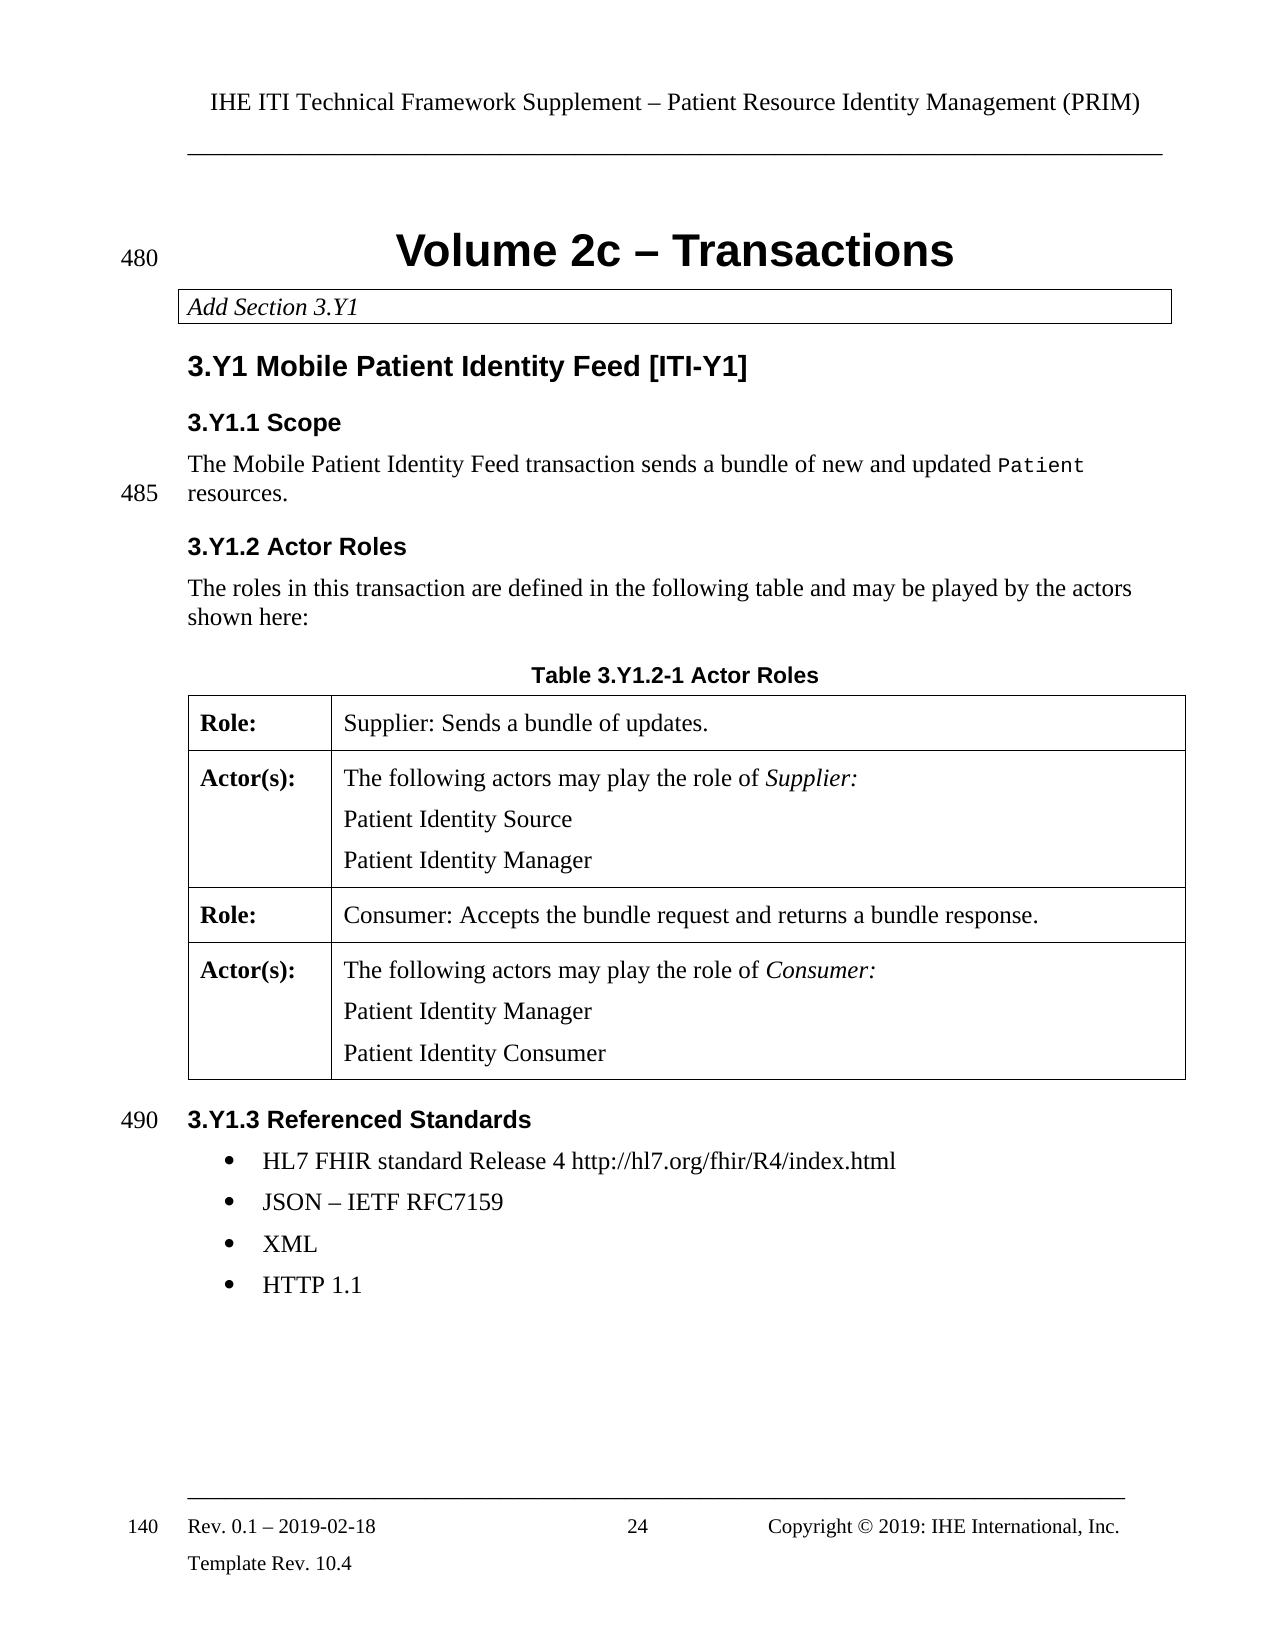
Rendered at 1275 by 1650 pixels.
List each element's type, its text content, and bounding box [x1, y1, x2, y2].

table_header Role: [189, 696, 331, 749]
text Add Section 3.Y1 [179, 290, 1171, 323]
table_header Supplier: Sends a bundle of updates. [332, 696, 1185, 749]
title Volume 2c – Transactions [187, 224, 1162, 276]
table_cell The following actors may play the role of Consumer: Patient Identity Manager Patient Identity Consumer [332, 943, 1185, 1079]
subtitle 3.Y1 Mobile Patient Identity Feed [ITI-Y1] [187, 349, 1162, 382]
subtitle 3.Y1.2 Actor Roles [187, 532, 1162, 561]
list HTTP 1.1 [225, 1270, 1162, 1299]
table_cell Role: [189, 888, 331, 942]
list HL7 FHIR standard Release 4 http://hl7.org/fhir/R4/index.html [225, 1146, 1162, 1175]
table_cell Actor(s): [189, 943, 331, 1079]
list XML [225, 1229, 1162, 1257]
subtitle 3.Y1.3 Referenced Standards [187, 1105, 1162, 1134]
table_cell Actor(s): [189, 751, 331, 887]
table_cell The following actors may play the role of Supplier: Patient Identity Source Patient Identity Manager [332, 751, 1185, 887]
title Table 3.Y1.2-1 Actor Roles [187, 662, 1162, 688]
subtitle 3.Y1.1 Scope [187, 407, 1162, 436]
text The Mobile Patient Identity Feed transaction sends a bundle of new and updated Patient resources. [187, 449, 1162, 507]
list JSON – IETF RFC7159 [225, 1187, 1162, 1216]
text The roles in this transaction are defined in the following table and may be played by the actors shown here: [187, 573, 1162, 631]
table_cell Consumer: Accepts the bundle request and returns a bundle response. [332, 888, 1185, 942]
